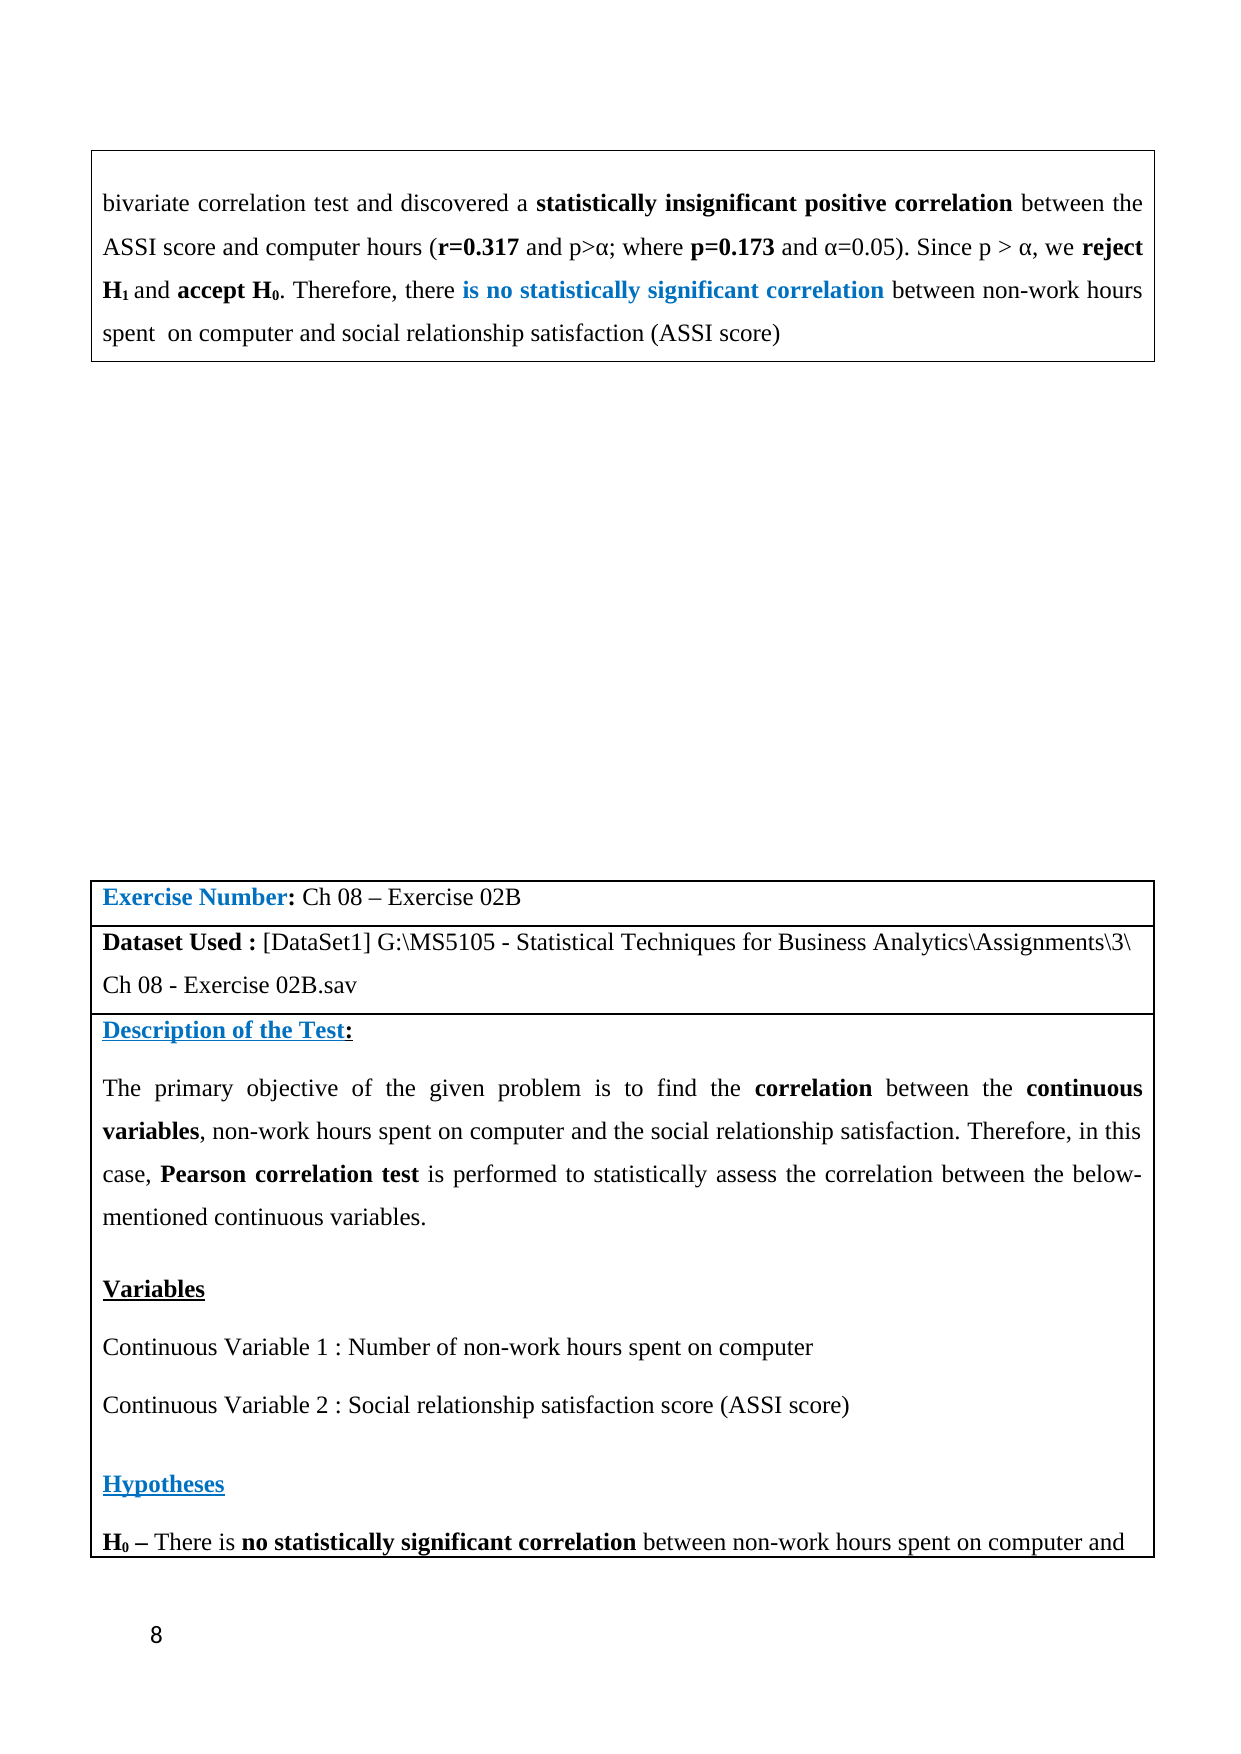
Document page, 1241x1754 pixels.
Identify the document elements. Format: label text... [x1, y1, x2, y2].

table_header Exercise Number: Ch 08 – Exercise 02B [92, 882, 1153, 924]
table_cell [92, 151, 1154, 361]
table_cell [92, 1015, 1153, 1556]
table_cell Dataset Used : [DataSet1] G:\MS5105 - Statistical Techniques for Business Analytics\Assignments\3\ Ch 08 - Exercise 02B.sav [92, 927, 1153, 1013]
